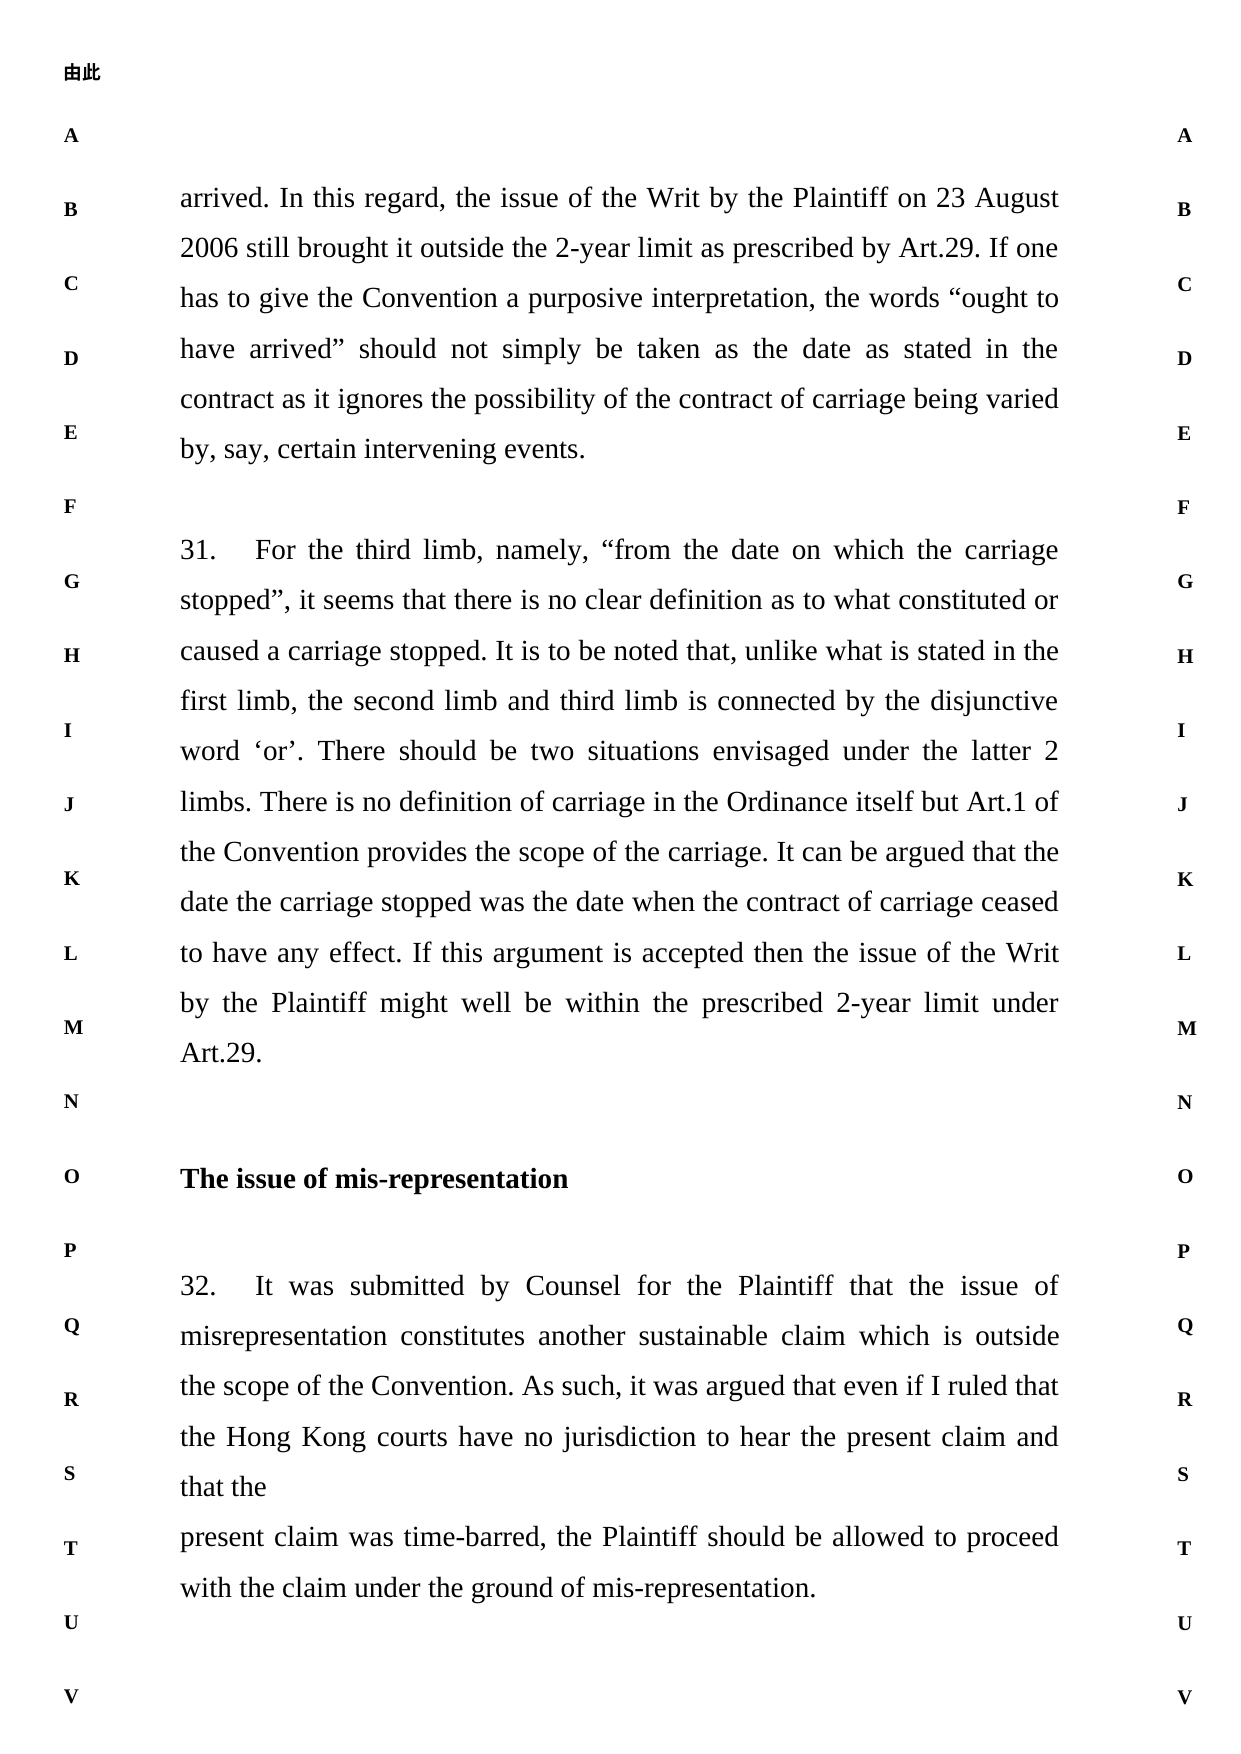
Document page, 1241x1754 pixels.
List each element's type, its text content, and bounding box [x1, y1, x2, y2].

list It was submitted by Counsel for the Plaintiff that the issue of misrepresentation constitutes another sustainable claim which is outside the scope of the Convention. As such, it was argued that even if I ruled that the Hong Kong courts have no jurisdiction to hear the present claim and that the [180, 1268, 1060, 1503]
list For the third limb, namely, “from the date on which the carriage stopped”, it seems that there is no clear definition as to what constituted or caused a carriage stopped. It is to be noted that, unlike what is stated in the first limb, the second limb and third limb is connected by the disjunctive word ‘or’. There should be two situations envisaged under the latter 2 limbs. There is no definition of carriage in the Ordinance itself but Art.1 of the Convention provides the scope of the carriage. It can be argued that the date the carriage stopped was the date when the contract of carriage ceased to have any effect. If this argument is accepted then the issue of the Writ by the Plaintiff might well be within the prescribed 2-year limit under Art.29. [180, 532, 1060, 1069]
text present claim was time-barred, the Plaintiff should be allowed to proceed with the claim under the ground of mis-representation. [180, 1519, 1060, 1603]
subtitle The issue of mis-representation [180, 1161, 1060, 1194]
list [180, 180, 1060, 465]
